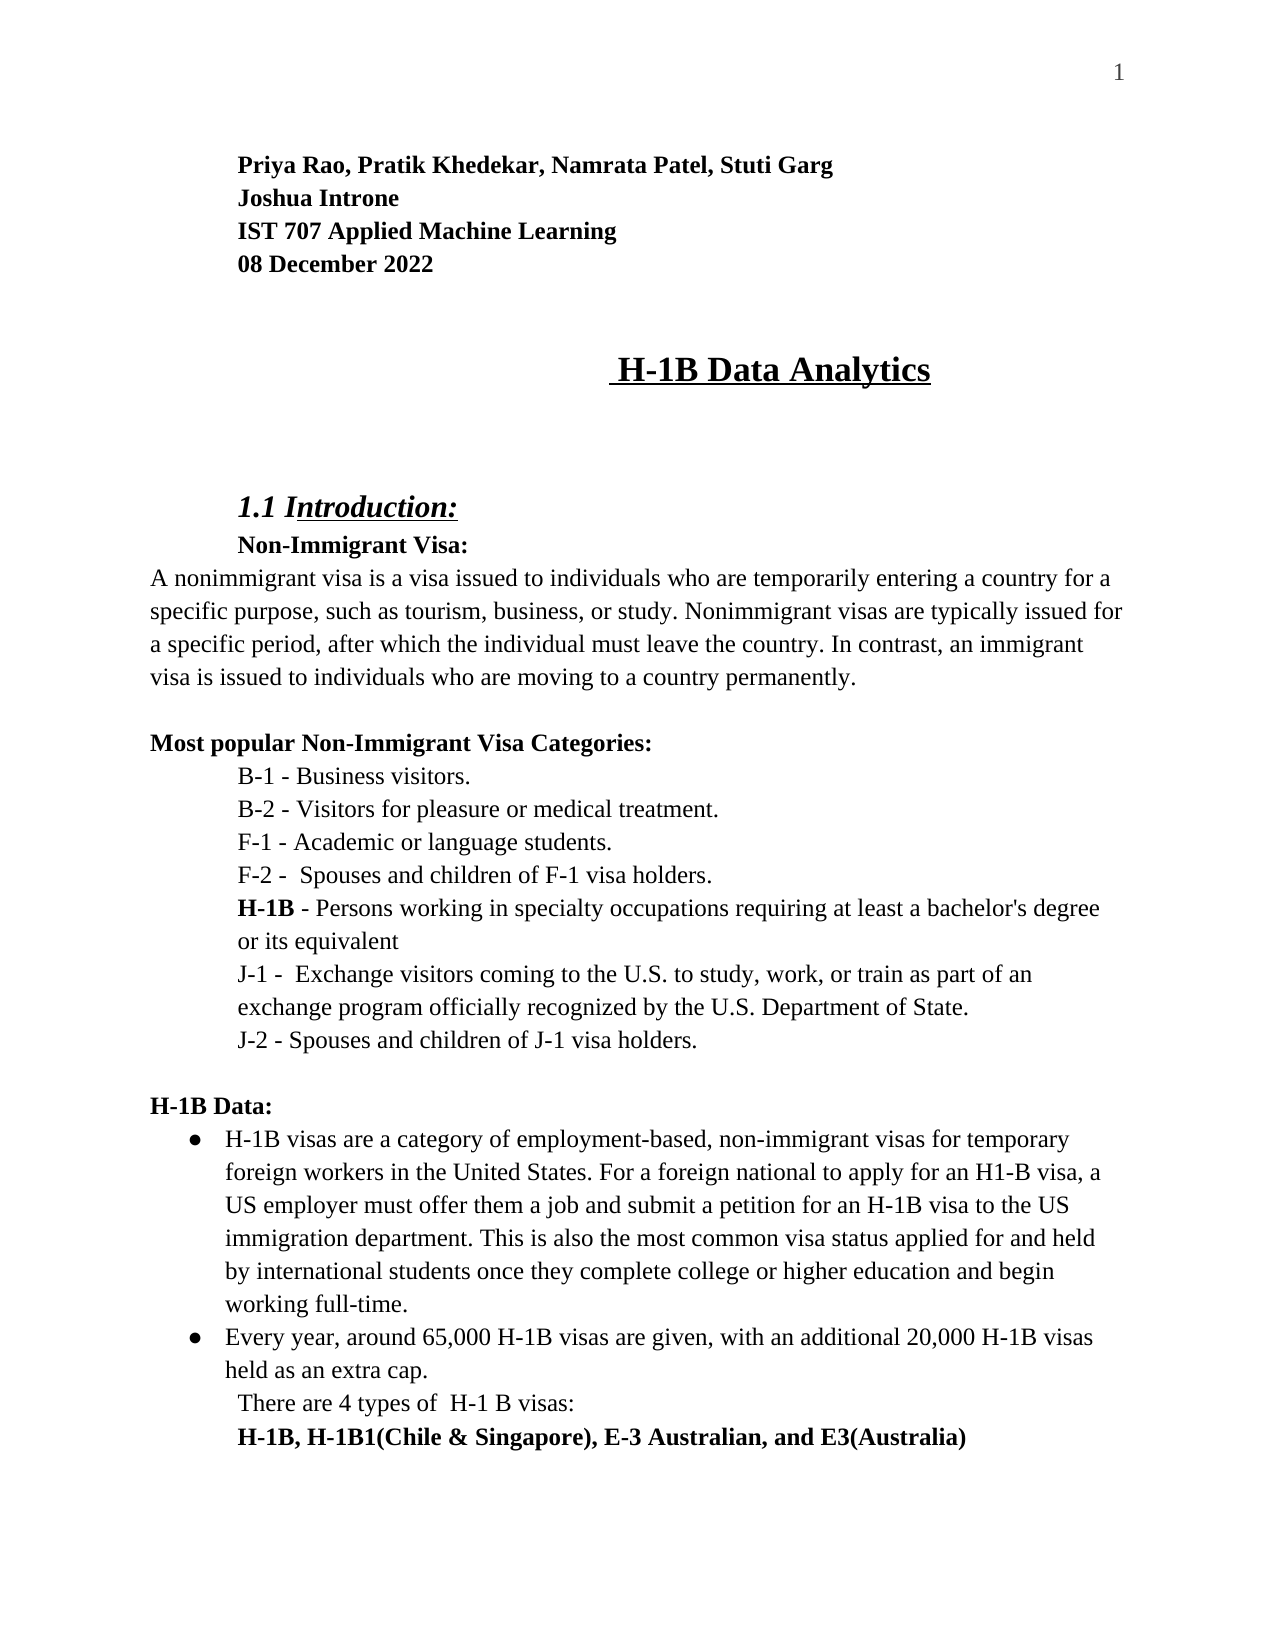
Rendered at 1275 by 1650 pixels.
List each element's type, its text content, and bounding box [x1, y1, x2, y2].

text H-1B Data Analytics [237, 348, 1125, 389]
text B-1 - Business visitors.​ [237, 761, 1125, 790]
text B-2 - Visitors for pleasure or medical treatment.​ [237, 794, 1125, 823]
list Every year, around 65,000 H-1B visas are given, with an additional 20,000 H-1B visas held as an extra cap. ​ [187, 1322, 1125, 1384]
text A nonimmigrant visa is a visa issued to individuals who are temporarily entering a country for a specific purpose, such as tourism, business, or study. Nonimmigrant visas are typically issued for a specific period, after which the individual must leave the country. In contrast, an immigrant visa is issued to individuals who are moving to a country permanently. [150, 563, 1125, 691]
text Joshua Introne [237, 183, 1125, 212]
text J-2 - Spouses and children of J-1 visa holders.​ [237, 1025, 1125, 1054]
text Most popular Non-Immigrant Visa Categories: [150, 728, 1125, 757]
text Non-Immigrant Visa: [237, 530, 1125, 559]
text J-1 - Exchange visitors coming to the U.S. to study, work, or train as part of an exchange program officially recognized by the U.S. Department of State.​ [237, 959, 1125, 1021]
text Priya Rao, Pratik Khedekar, Namrata Patel, Stuti Garg [237, 150, 1125, 179]
text H-1B Data: [150, 1091, 1125, 1120]
text H-1B, H-1B1(Chile & Singapore), E-3 Australian, and E3(Australia) [237, 1422, 1125, 1450]
text H-1B - Persons working in specialty occupations requiring at least a bachelor's degree or its equivalent​ [237, 893, 1125, 955]
text F-1 - Academic or language students.​ [237, 827, 1125, 856]
text F-2 - Spouses and children of F-1 visa holders.​ [237, 860, 1125, 889]
text There are 4 types of H-1 B visas: [237, 1388, 1125, 1417]
list H-1B visas are a category of employment-based, non-immigrant visas for temporary foreign workers in the United States. For a foreign national to apply for an H1-B visa, a US employer must offer them a job and submit a petition for an H-1B visa to the US immigration department. This is also the most common visa status applied for and held by international students once they complete college or higher education and begin working full-time.​ [187, 1124, 1125, 1318]
text IST 707 Applied Machine Learning [237, 216, 1125, 245]
text 1.1 Introduction: [237, 489, 1125, 525]
text 08 December 2022 [237, 249, 1125, 278]
